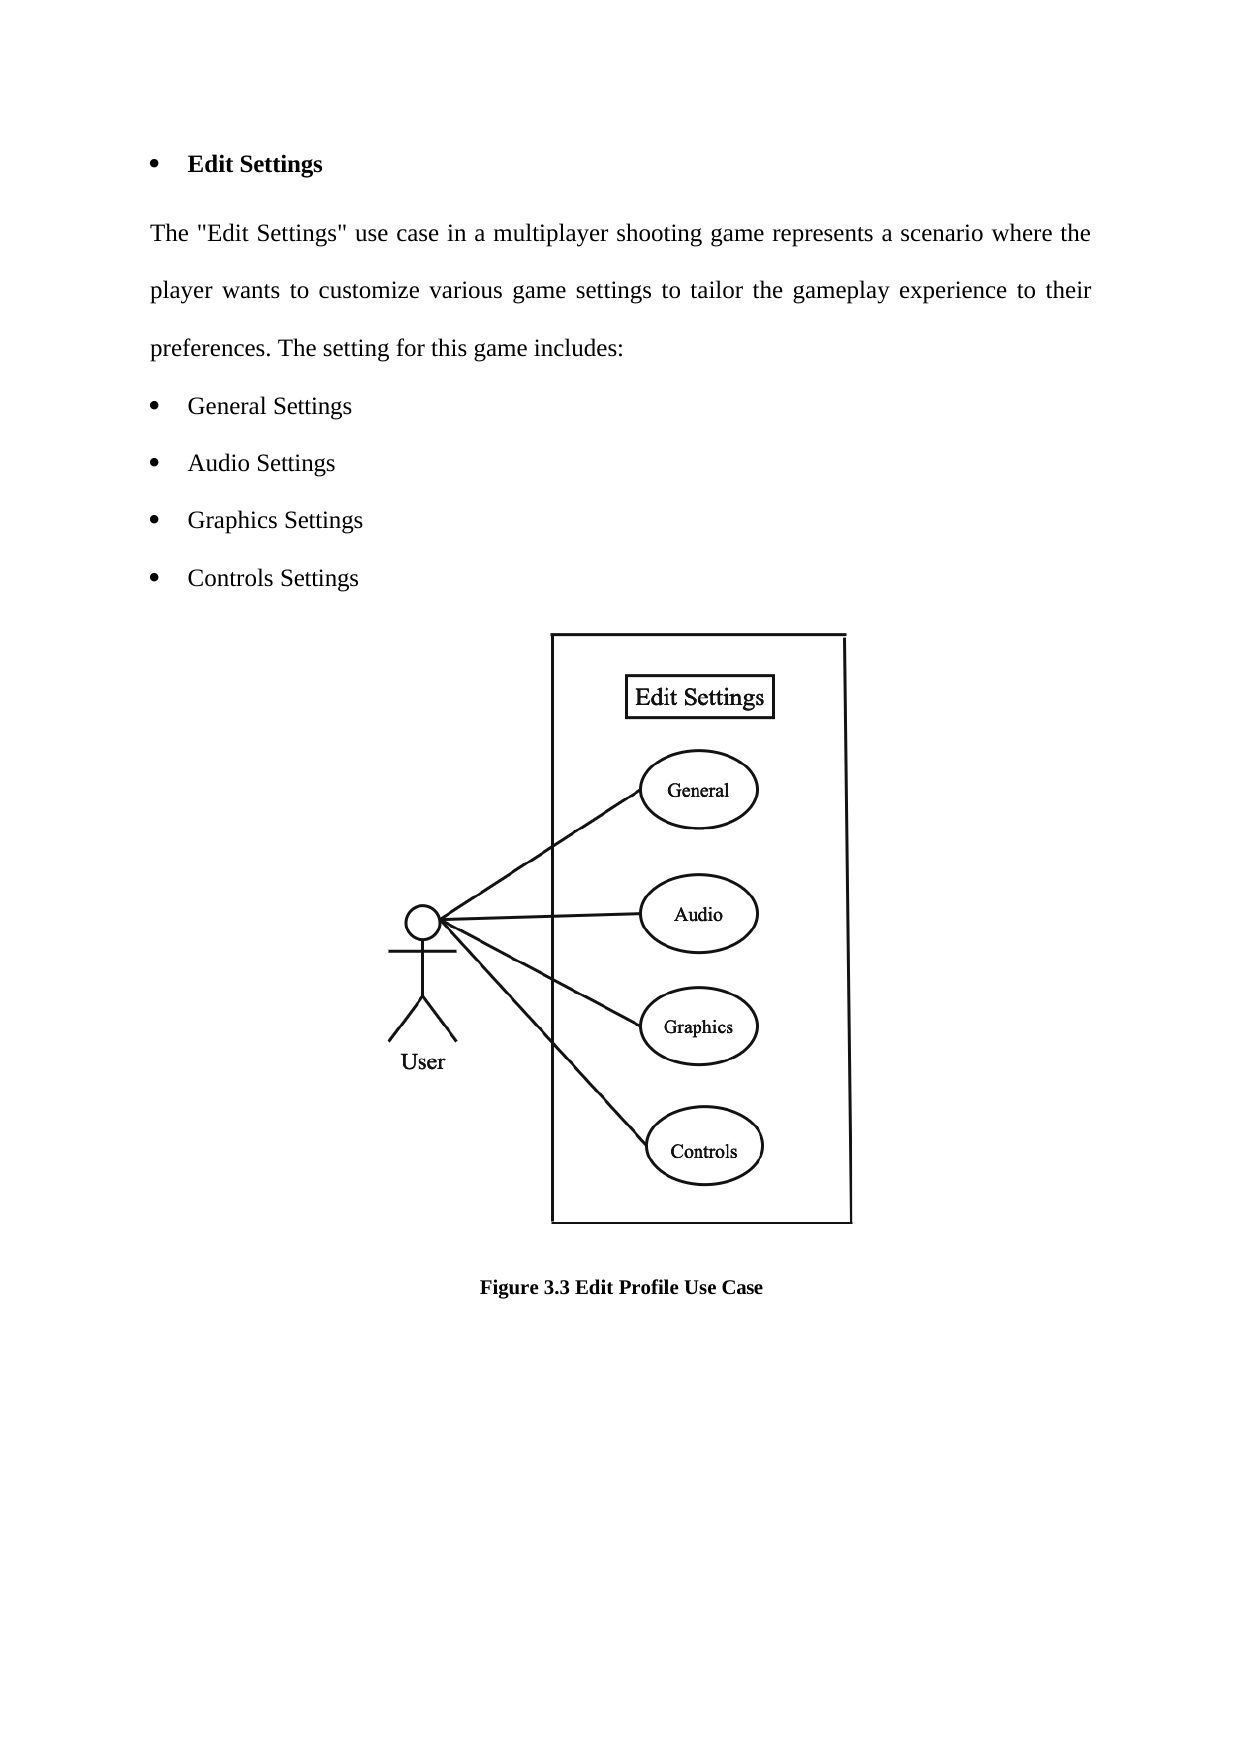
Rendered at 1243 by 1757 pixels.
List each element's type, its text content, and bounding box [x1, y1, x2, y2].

picture [387, 633, 853, 1224]
text The "Edit Settings" use case in a multiplayer shooting game represents a scenario where the player wants to customize various game settings to tailor the gameplay experience to their preferences. The setting for this game includes: [150, 218, 1093, 362]
list Audio Settings [150, 448, 1163, 477]
list General Settings [150, 391, 1163, 419]
list Graphics Settings [150, 506, 1163, 534]
list Controls Settings [150, 563, 1163, 592]
subtitle Edit Settings [150, 149, 1163, 177]
text Figure 3.3 Edit Profile Use Case [149, 1275, 1093, 1299]
